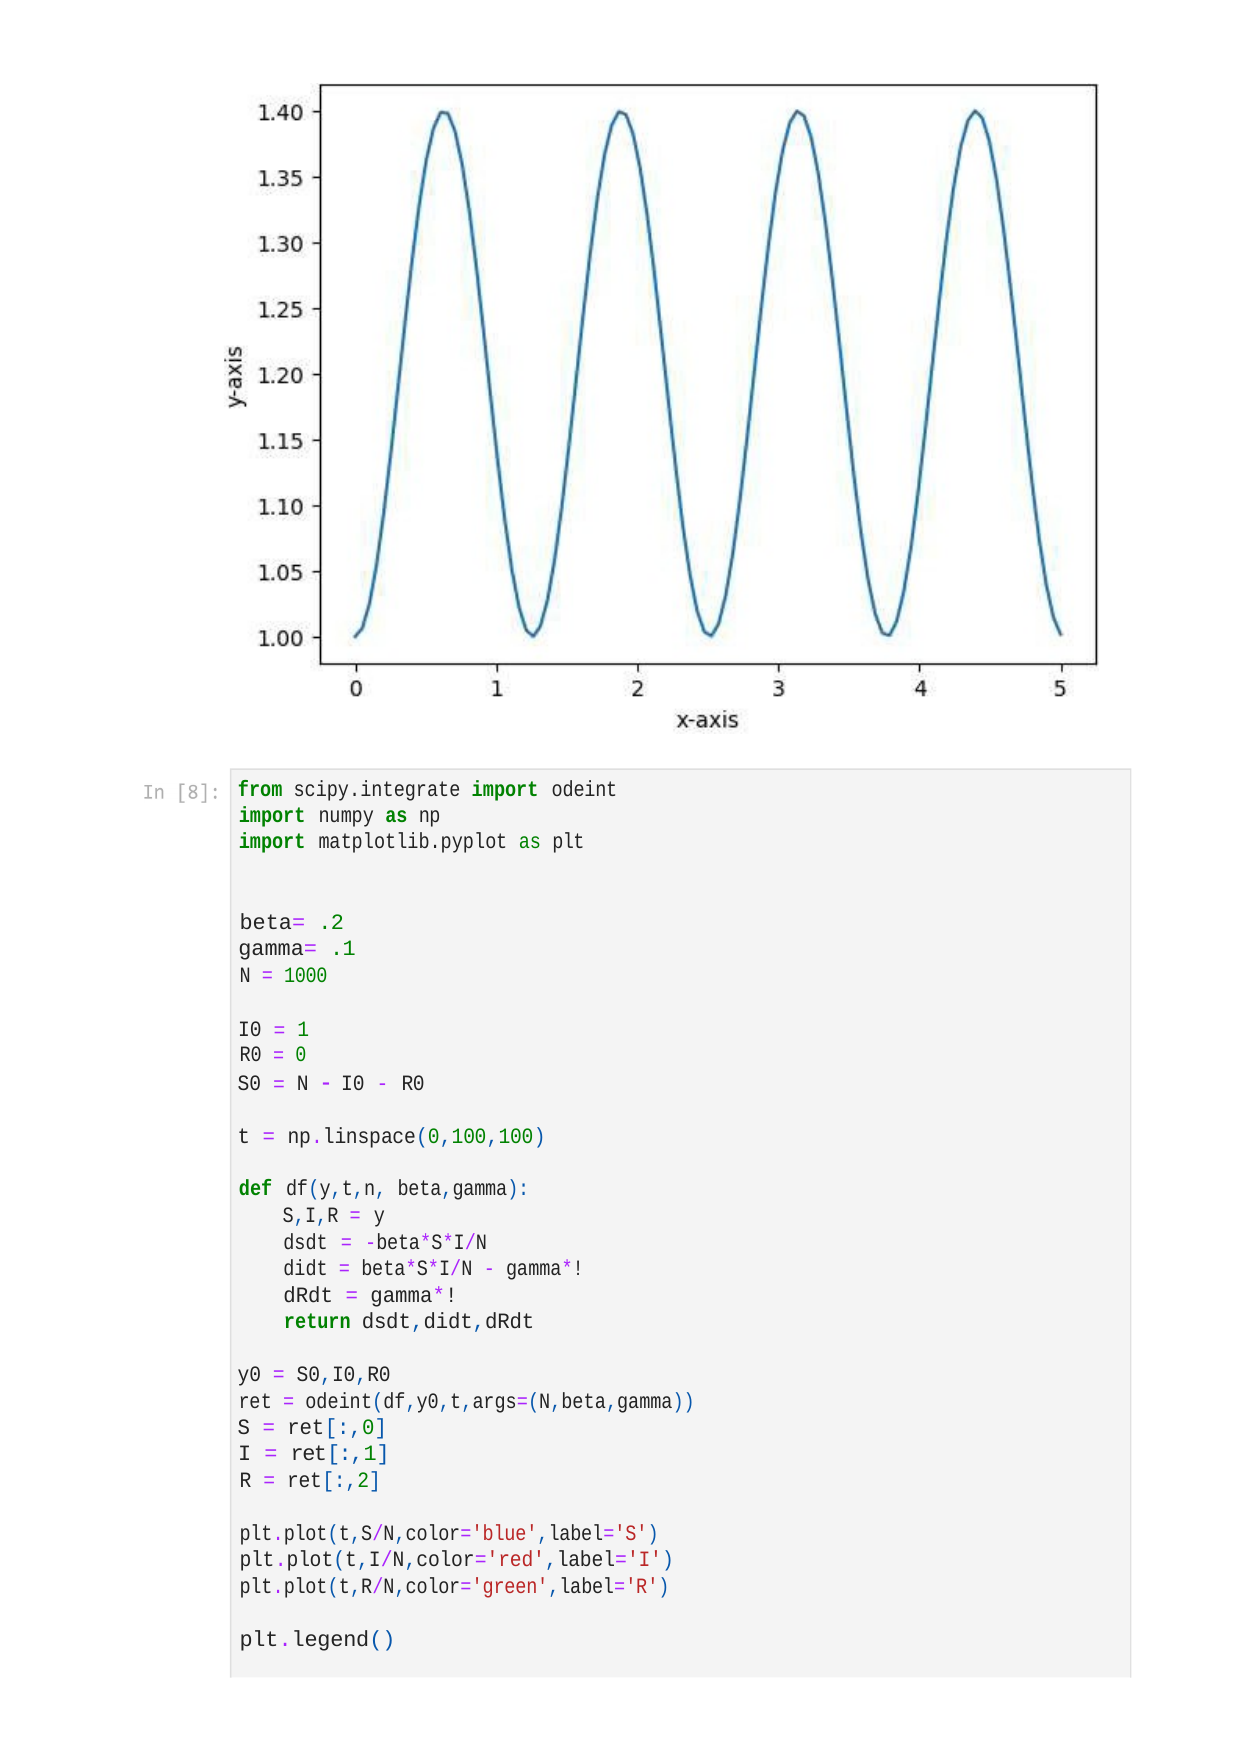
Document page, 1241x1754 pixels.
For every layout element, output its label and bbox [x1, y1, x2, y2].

picture [144, 783, 217, 803]
picture [223, 83, 1099, 734]
